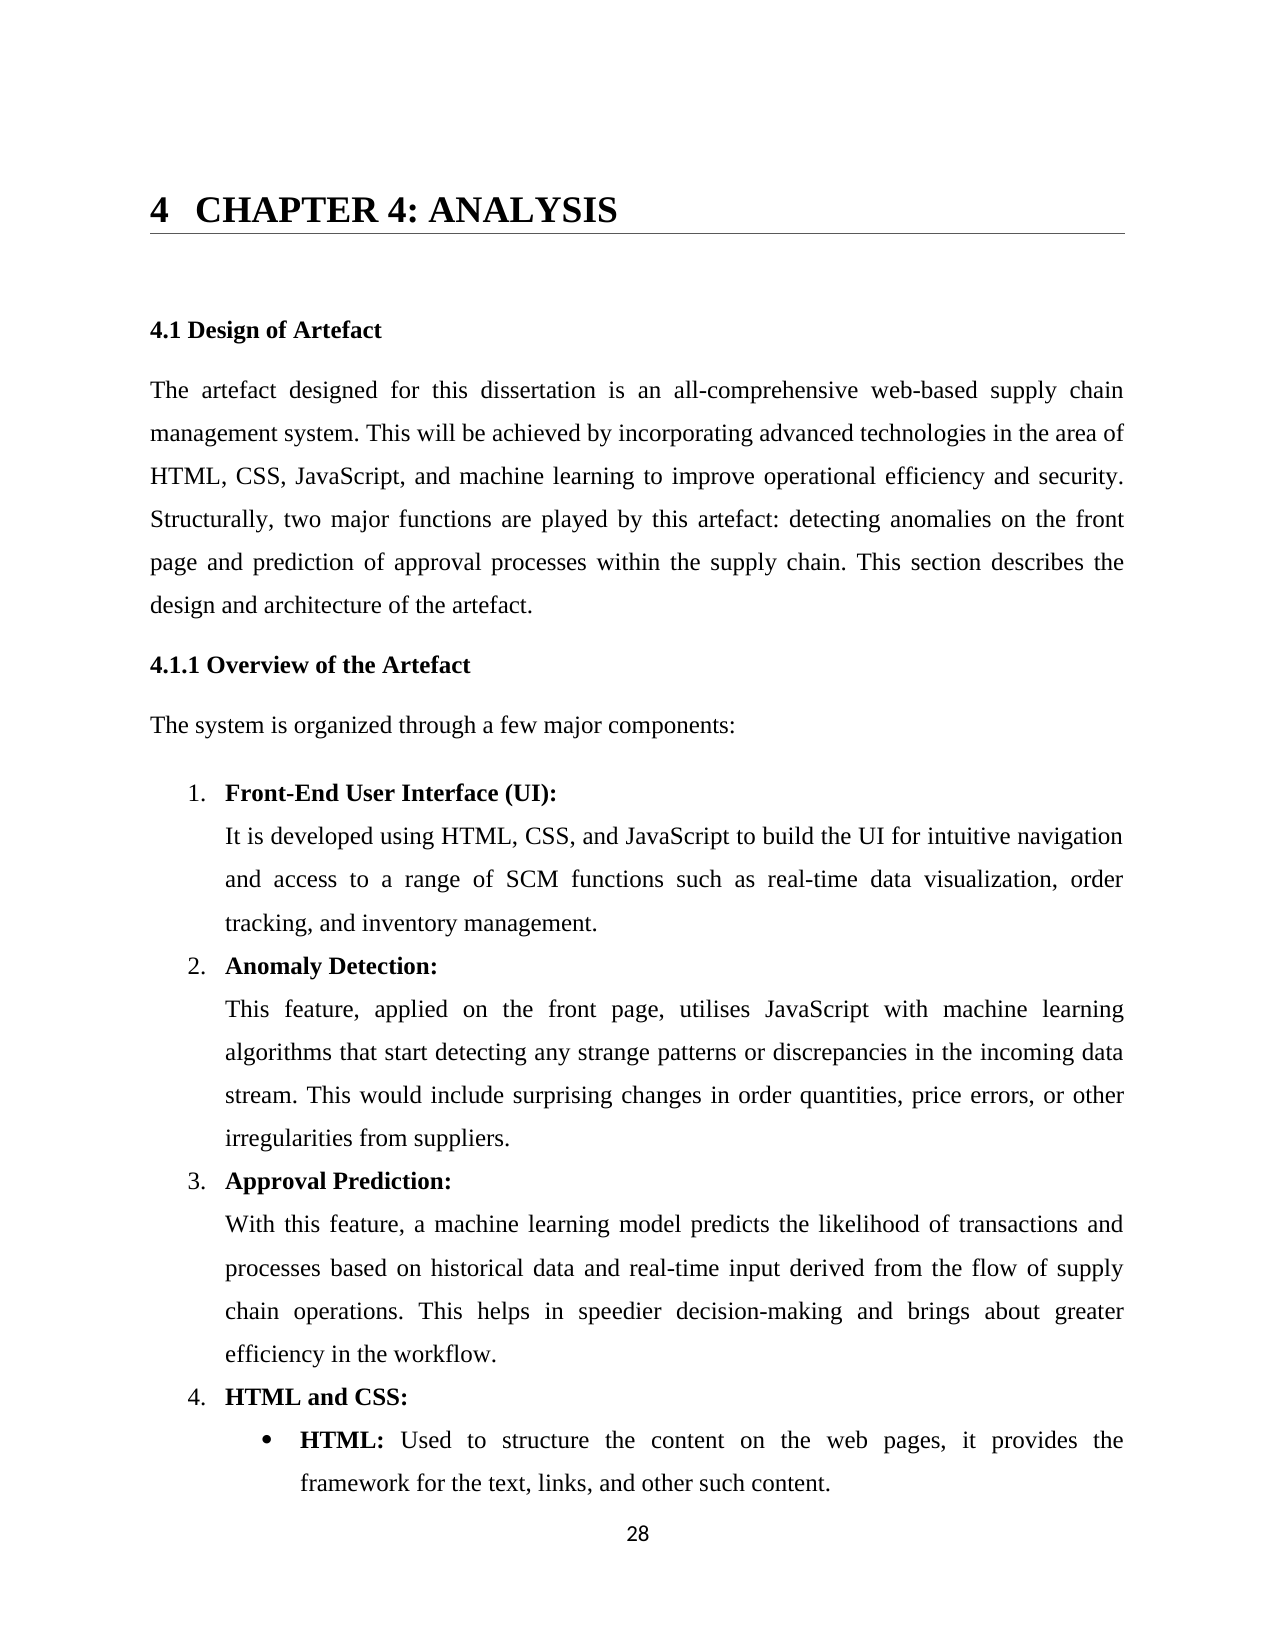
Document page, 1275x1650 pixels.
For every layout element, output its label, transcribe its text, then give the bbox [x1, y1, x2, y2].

text The system is organized through a few major components: [150, 710, 1125, 739]
list HTML: Used to structure the content on the web pages, it provides the framework for the text, links, and other such content. [262, 1425, 1125, 1497]
list With this feature, a machine learning model predicts the likelihood of transactions and processes based on historical data and real-time input derived from the flow of supply chain operations. This helps in speedier decision-making and brings about greater efficiency in the workflow. [225, 1209, 1125, 1368]
text 4.1 Design of Artefact [150, 315, 1125, 344]
list HTML and CSS: [187, 1382, 1125, 1411]
list It is developed using HTML, CSS, and JavaScript to build the UI for intuitive navigation and access to a range of SCM functions such as real-time data visualization, order tracking, and inventory management. [225, 821, 1125, 936]
list Front-End User Interface (UI): [187, 778, 1125, 807]
list Anomaly Detection: [187, 951, 1125, 979]
list Approval Prediction: [187, 1166, 1125, 1195]
subtitle CHAPTER 4: ANALYSIS [150, 187, 1125, 233]
list This feature, applied on the front page, utilises JavaScript with machine learning algorithms that start detecting any strange patterns or discrepancies in the incoming data stream. This would include surprising changes in order quantities, price errors, or other irregularities from suppliers. [225, 994, 1125, 1152]
text The artefact designed for this dissertation is an all-comprehensive web-based supply chain management system. This will be achieved by incorporating advanced technologies in the area of HTML, CSS, JavaScript, and machine learning to improve operational efficiency and security. Structurally, two major functions are played by this artefact: detecting anomalies on the front page and prediction of approval processes within the supply chain. This section describes the design and architecture of the artefact. [150, 375, 1125, 619]
text 4.1.1 Overview of the Artefact [150, 650, 1125, 679]
